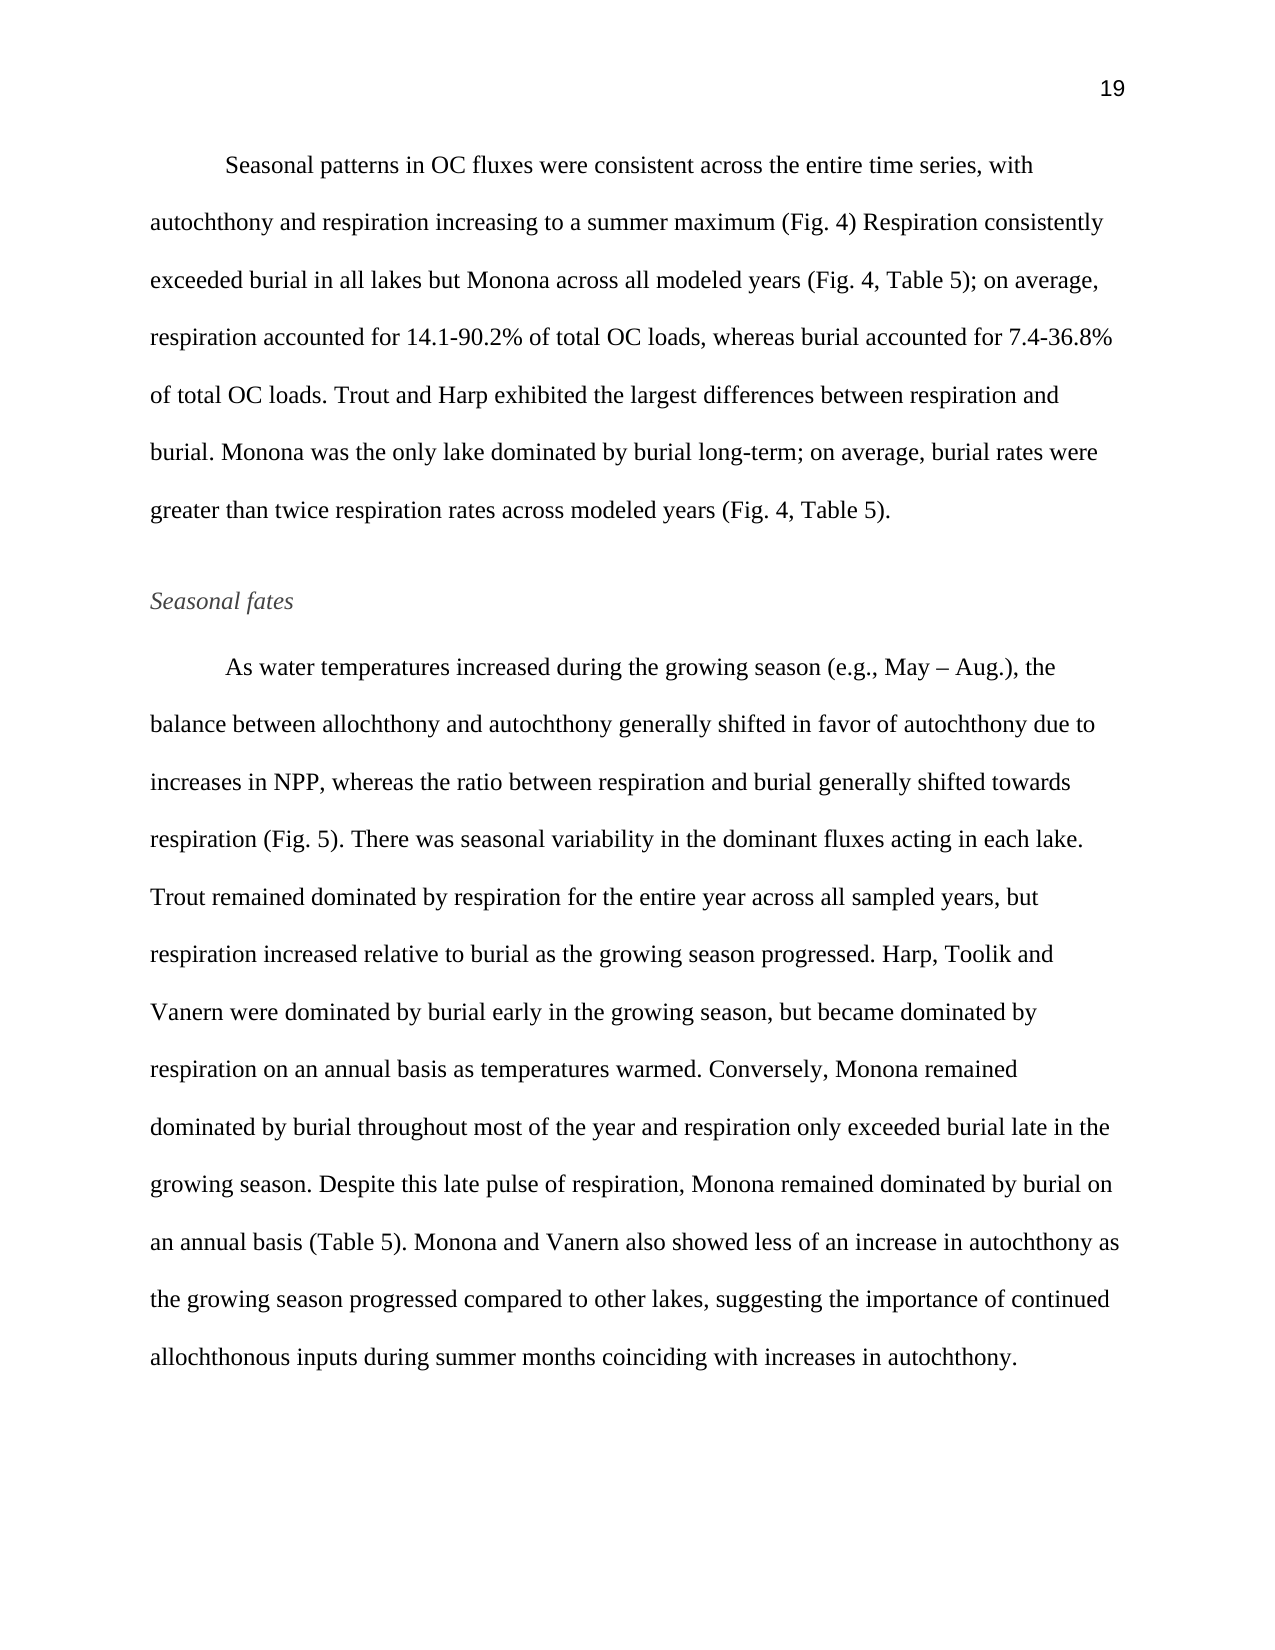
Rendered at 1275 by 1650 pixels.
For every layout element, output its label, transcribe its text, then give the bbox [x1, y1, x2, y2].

text Seasonal patterns in OC fluxes were consistent across the entire time series, with autochthony and respiration increasing to a summer maximum (Fig. 4) Respiration consistently exceeded burial in all lakes but Monona across all modeled years (Fig. 4, Table 5); on average, respiration accounted for 14.1-90.2% of total OC loads, whereas burial accounted for 7.4-36.8% of total OC loads. Trout and Harp exhibited the largest differences between respiration and burial. Monona was the only lake dominated by burial long-term; on average, burial rates were greater than twice respiration rates across modeled years (Fig. 4, Table 5). [150, 150, 1125, 524]
subtitle Seasonal fates [150, 586, 1125, 614]
text As water temperatures increased during the growing season (e.g., May – Aug.), the balance between allochthony and autochthony generally shifted in favor of autochthony due to increases in NPP, whereas the ratio between respiration and burial generally shifted towards respiration (Fig. 5). There was seasonal variability in the dominant fluxes acting in each lake. Trout remained dominated by respiration for the entire year across all sampled years, but respiration increased relative to burial as the growing season progressed. Harp, Toolik and Vanern were dominated by burial early in the growing season, but became dominated by respiration on an annual basis as temperatures warmed. Conversely, Monona remained dominated by burial throughout most of the year and respiration only exceeded burial late in the growing season. Despite this late pulse of respiration, Monona remained dominated by burial on an annual basis (Table 5). Monona and Vanern also showed less of an increase in autochthony as the growing season progressed compared to other lakes, suggesting the importance of continued allochthonous inputs during summer months coinciding with increases in autochthony. [150, 652, 1125, 1370]
